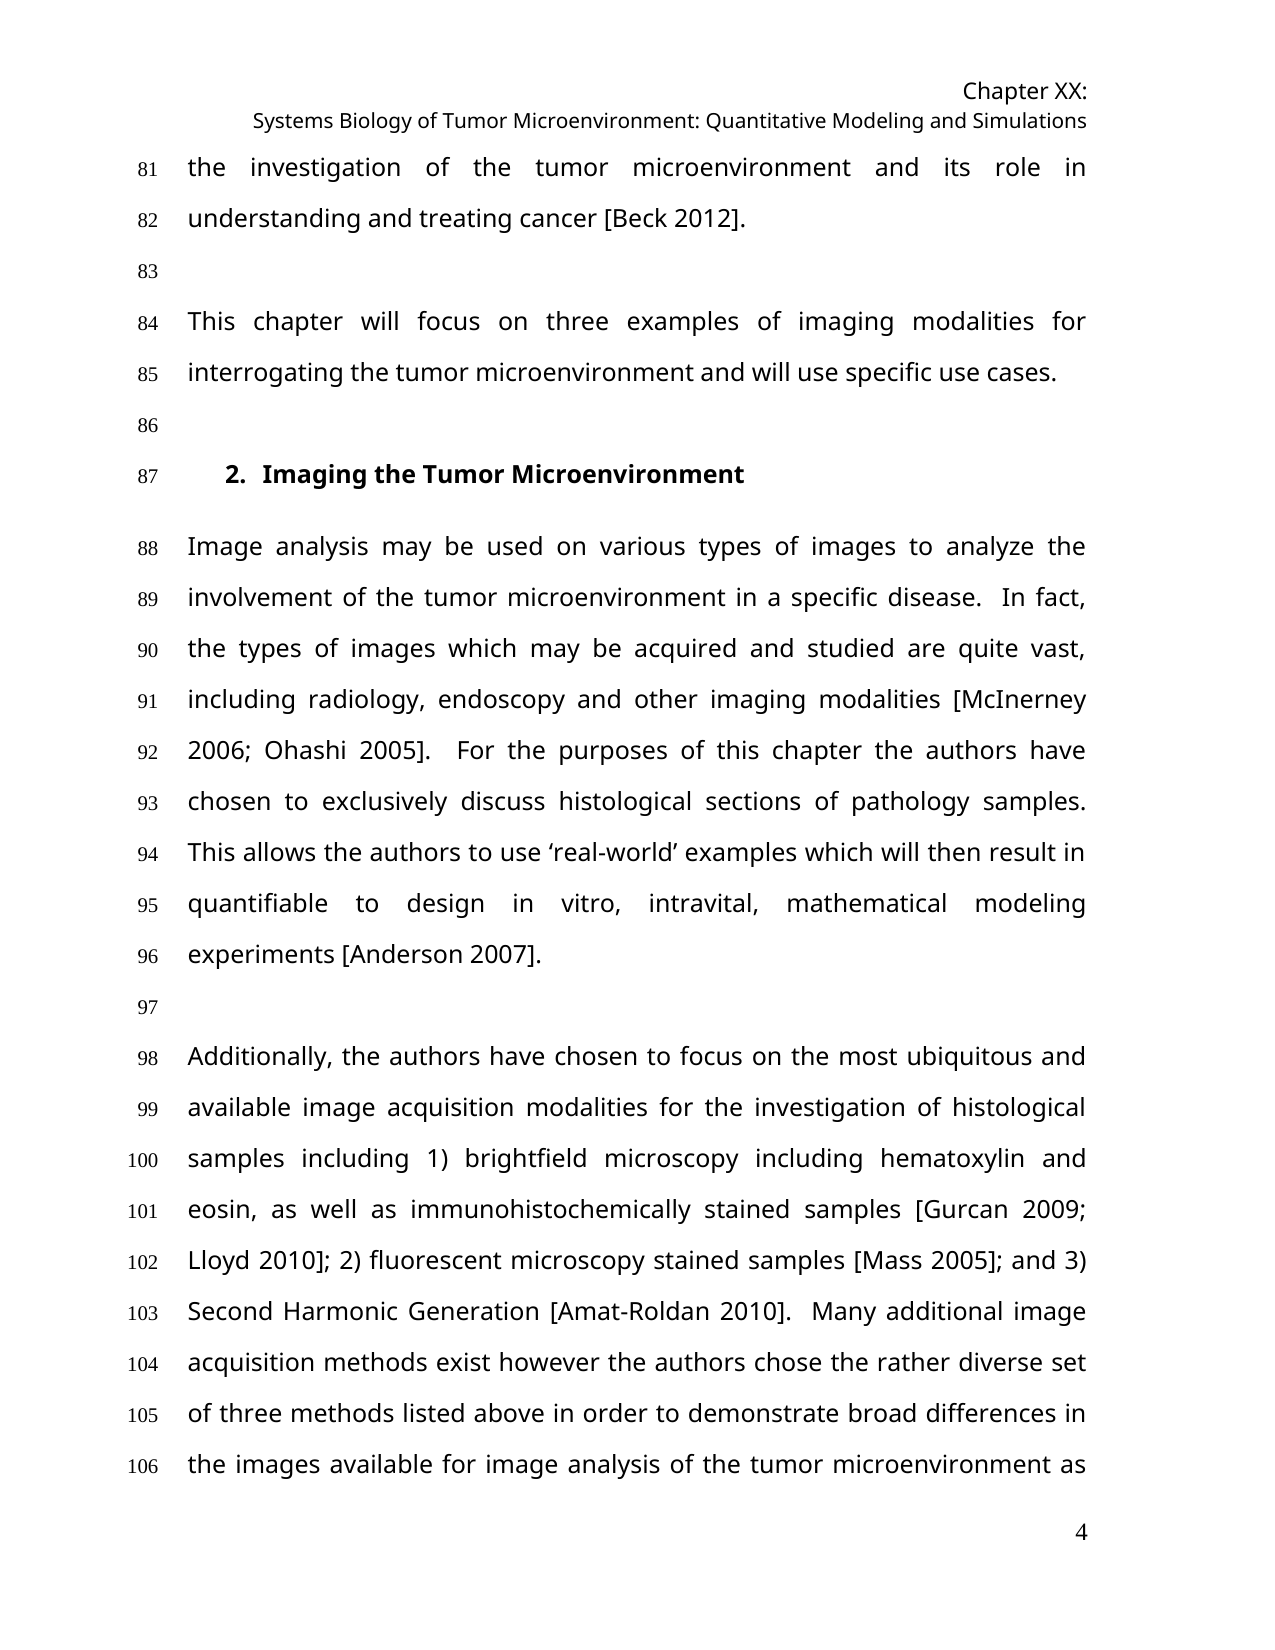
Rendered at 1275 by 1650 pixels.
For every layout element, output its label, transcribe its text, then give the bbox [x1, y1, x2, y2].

text This chapter will focus on three examples of imaging modalities for interrogating the tumor microenvironment and will use specific use cases. [187, 303, 1087, 388]
list Imaging the Tumor Microenvironment [225, 456, 1087, 490]
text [187, 150, 1087, 235]
text Image analysis may be used on various types of images to analyze the involvement of the tumor microenvironment in a specific disease. In fact, the types of images which may be acquired and studied are quite vast, including radiology, endoscopy and other imaging modalities [McInerney 2006; Ohashi 2005]. For the purposes of this chapter the authors have chosen to exclusively discuss histological sections of pathology samples. This allows the authors to use ‘real-world’ examples which will then result in quantifiable to design in vitro, intravital, mathematical modeling experiments [Anderson 2007]. [187, 528, 1087, 971]
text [187, 1038, 1087, 1481]
